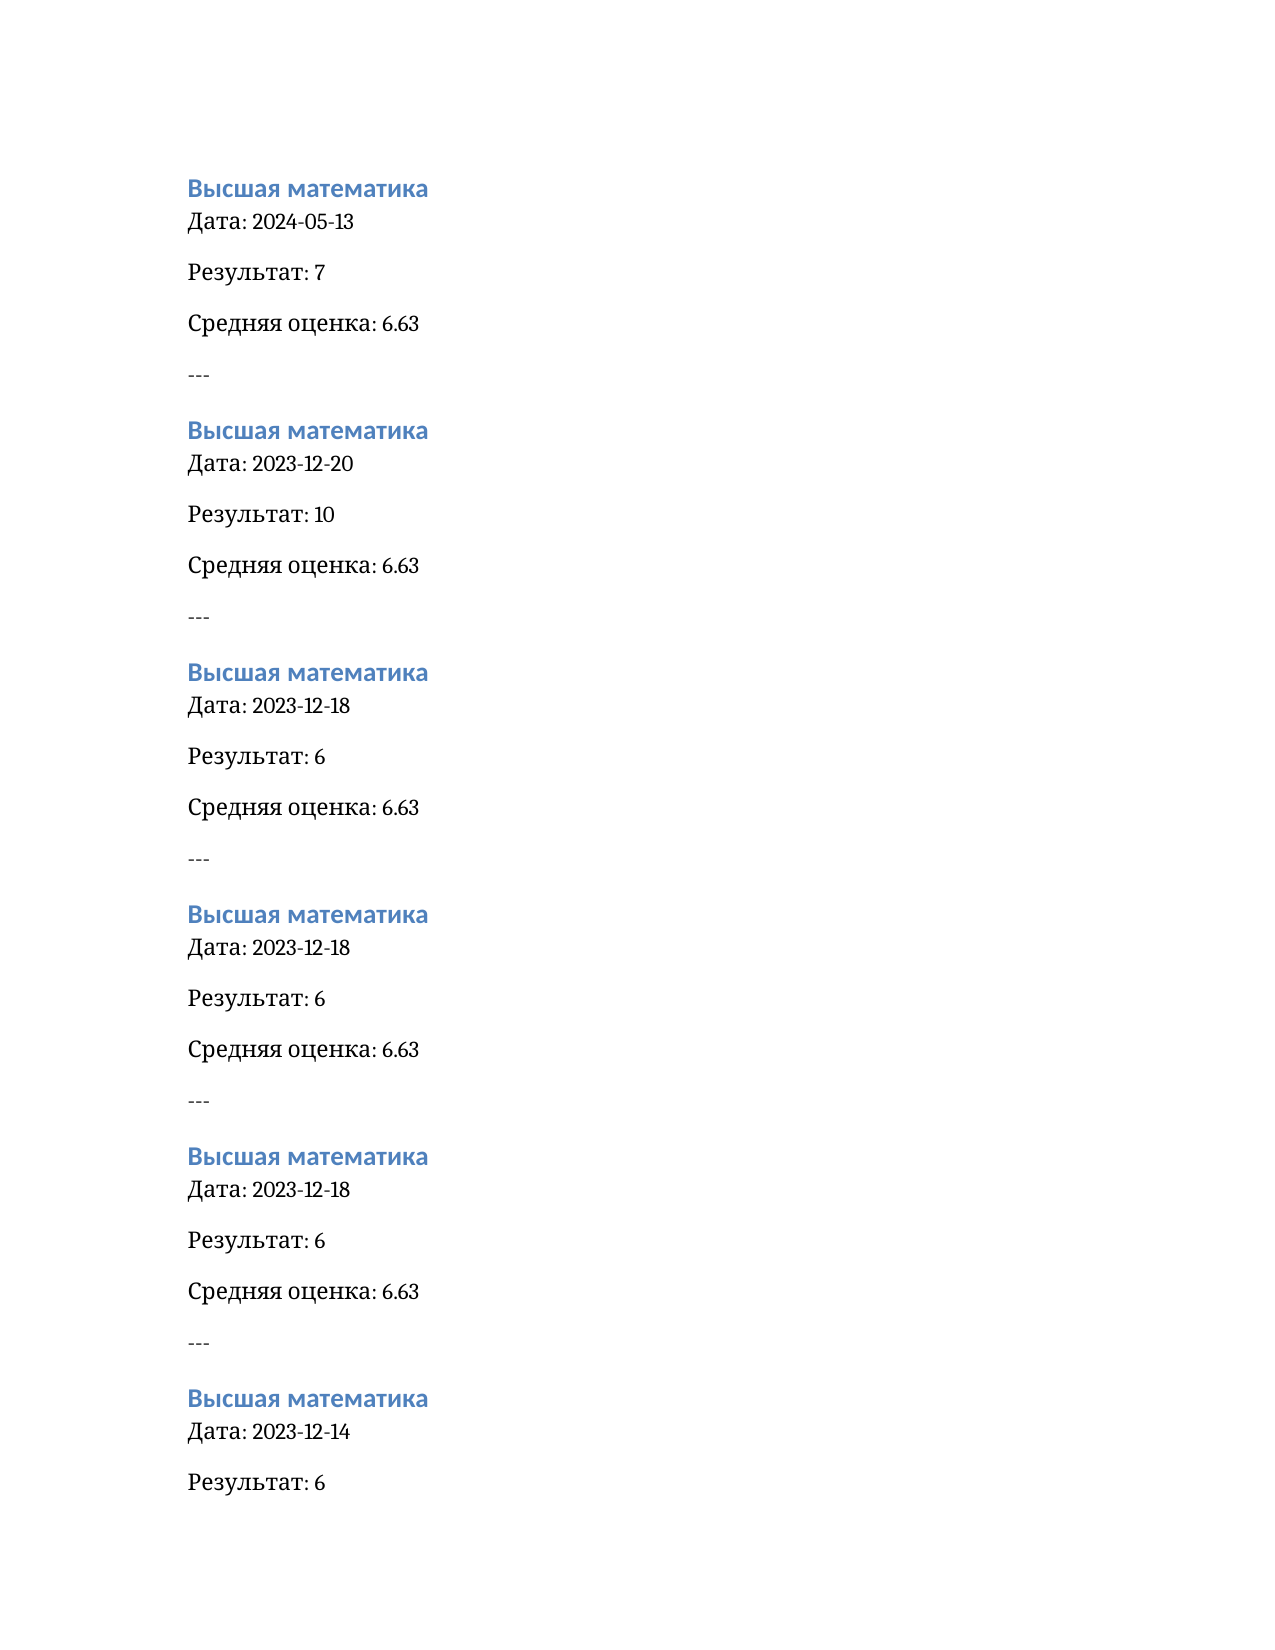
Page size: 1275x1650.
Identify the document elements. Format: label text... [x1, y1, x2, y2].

text --- [187, 846, 1087, 872]
text --- [187, 1088, 1087, 1114]
subtitle Высшая математика [187, 171, 1087, 204]
text --- [187, 1330, 1087, 1357]
text Дата: 2023-12-18 [187, 935, 1087, 961]
text Средняя оценка: 6.63 [187, 795, 1087, 821]
text Результат: 6 [187, 1228, 1087, 1254]
text Результат: 10 [187, 502, 1087, 528]
subtitle Высшая математика [187, 1381, 1087, 1414]
subtitle Высшая математика [187, 655, 1087, 688]
text Результат: 7 [187, 260, 1087, 286]
text Дата: 2023-12-18 [187, 693, 1087, 719]
subtitle Высшая математика [187, 897, 1087, 930]
text Средняя оценка: 6.63 [187, 1279, 1087, 1306]
text Дата: 2023-12-20 [187, 451, 1087, 477]
text --- [187, 362, 1087, 388]
text Дата: 2023-12-18 [187, 1177, 1087, 1203]
text Средняя оценка: 6.63 [187, 1037, 1087, 1063]
text Средняя оценка: 6.63 [187, 553, 1087, 579]
text Результат: 6 [187, 986, 1087, 1012]
subtitle Высшая математика [187, 1139, 1087, 1172]
subtitle Высшая математика [187, 413, 1087, 446]
text Результат: 6 [187, 744, 1087, 770]
text Результат: 6 [187, 1470, 1087, 1497]
text --- [187, 604, 1087, 630]
text Средняя оценка: 6.63 [187, 311, 1087, 337]
text Дата: 2024-05-13 [187, 209, 1087, 235]
text Дата: 2023-12-14 [187, 1419, 1087, 1446]
